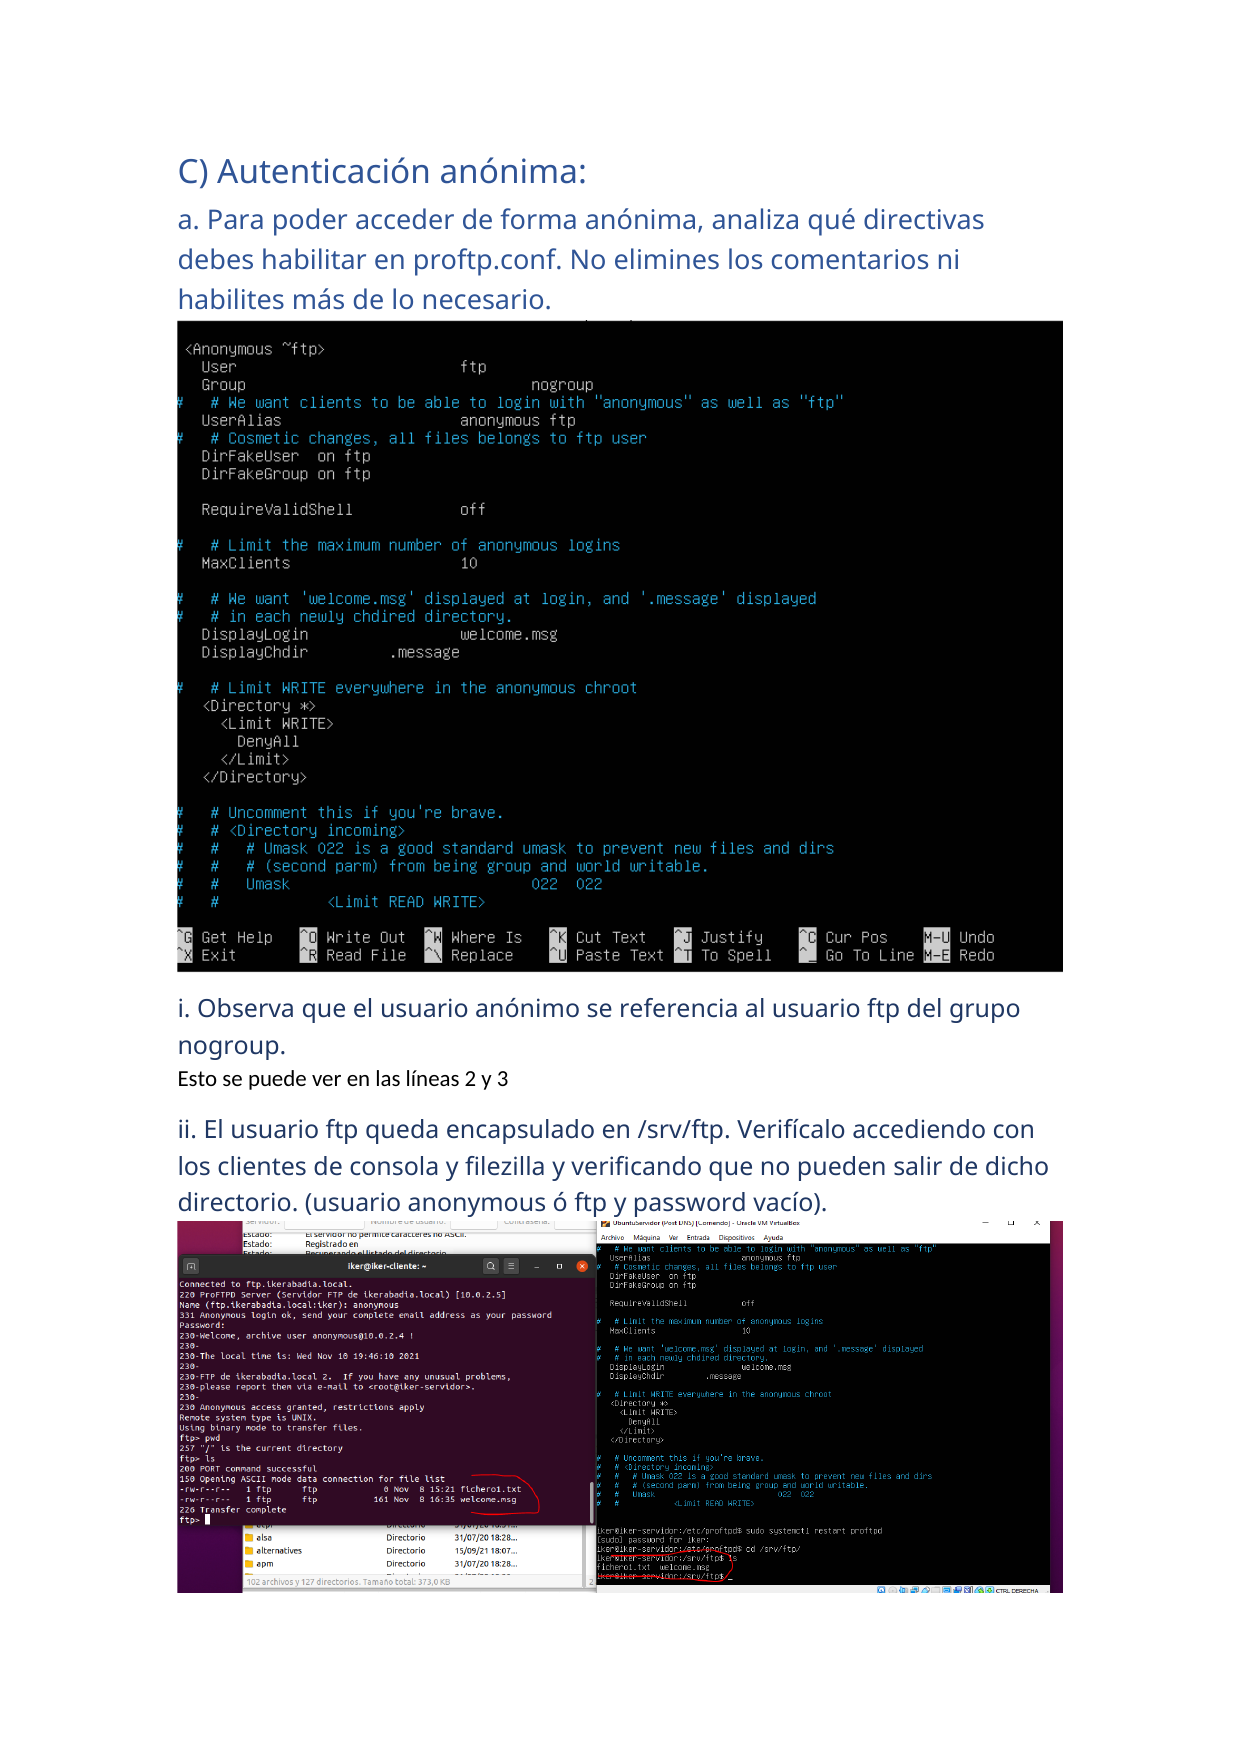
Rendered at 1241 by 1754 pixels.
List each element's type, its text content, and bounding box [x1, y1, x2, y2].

text Esto se puede ver en las líneas 2 y 3 [177, 1064, 1063, 1093]
subtitle ii. El usuario ftp queda encapsulado en /srv/ftp. Verifícalo accediendo con los clientes de consola y filezilla y verificando que no pueden salir de dicho directorio. (usuario anonymous ó ftp y password vacío). [177, 1111, 1063, 1219]
picture [177, 1221, 1063, 1593]
picture [177, 320, 1063, 973]
subtitle a. Para poder acceder de forma anónima, analiza qué directivas debes habilitar en proftp.conf. No elimines los comentarios ni habilites más de lo necesario. [177, 201, 1063, 317]
subtitle i. Observa que el usuario anónimo se referencia al usuario ftp del grupo nogroup. [177, 991, 1063, 1062]
subtitle C) Autenticación anónima: [177, 148, 1063, 193]
